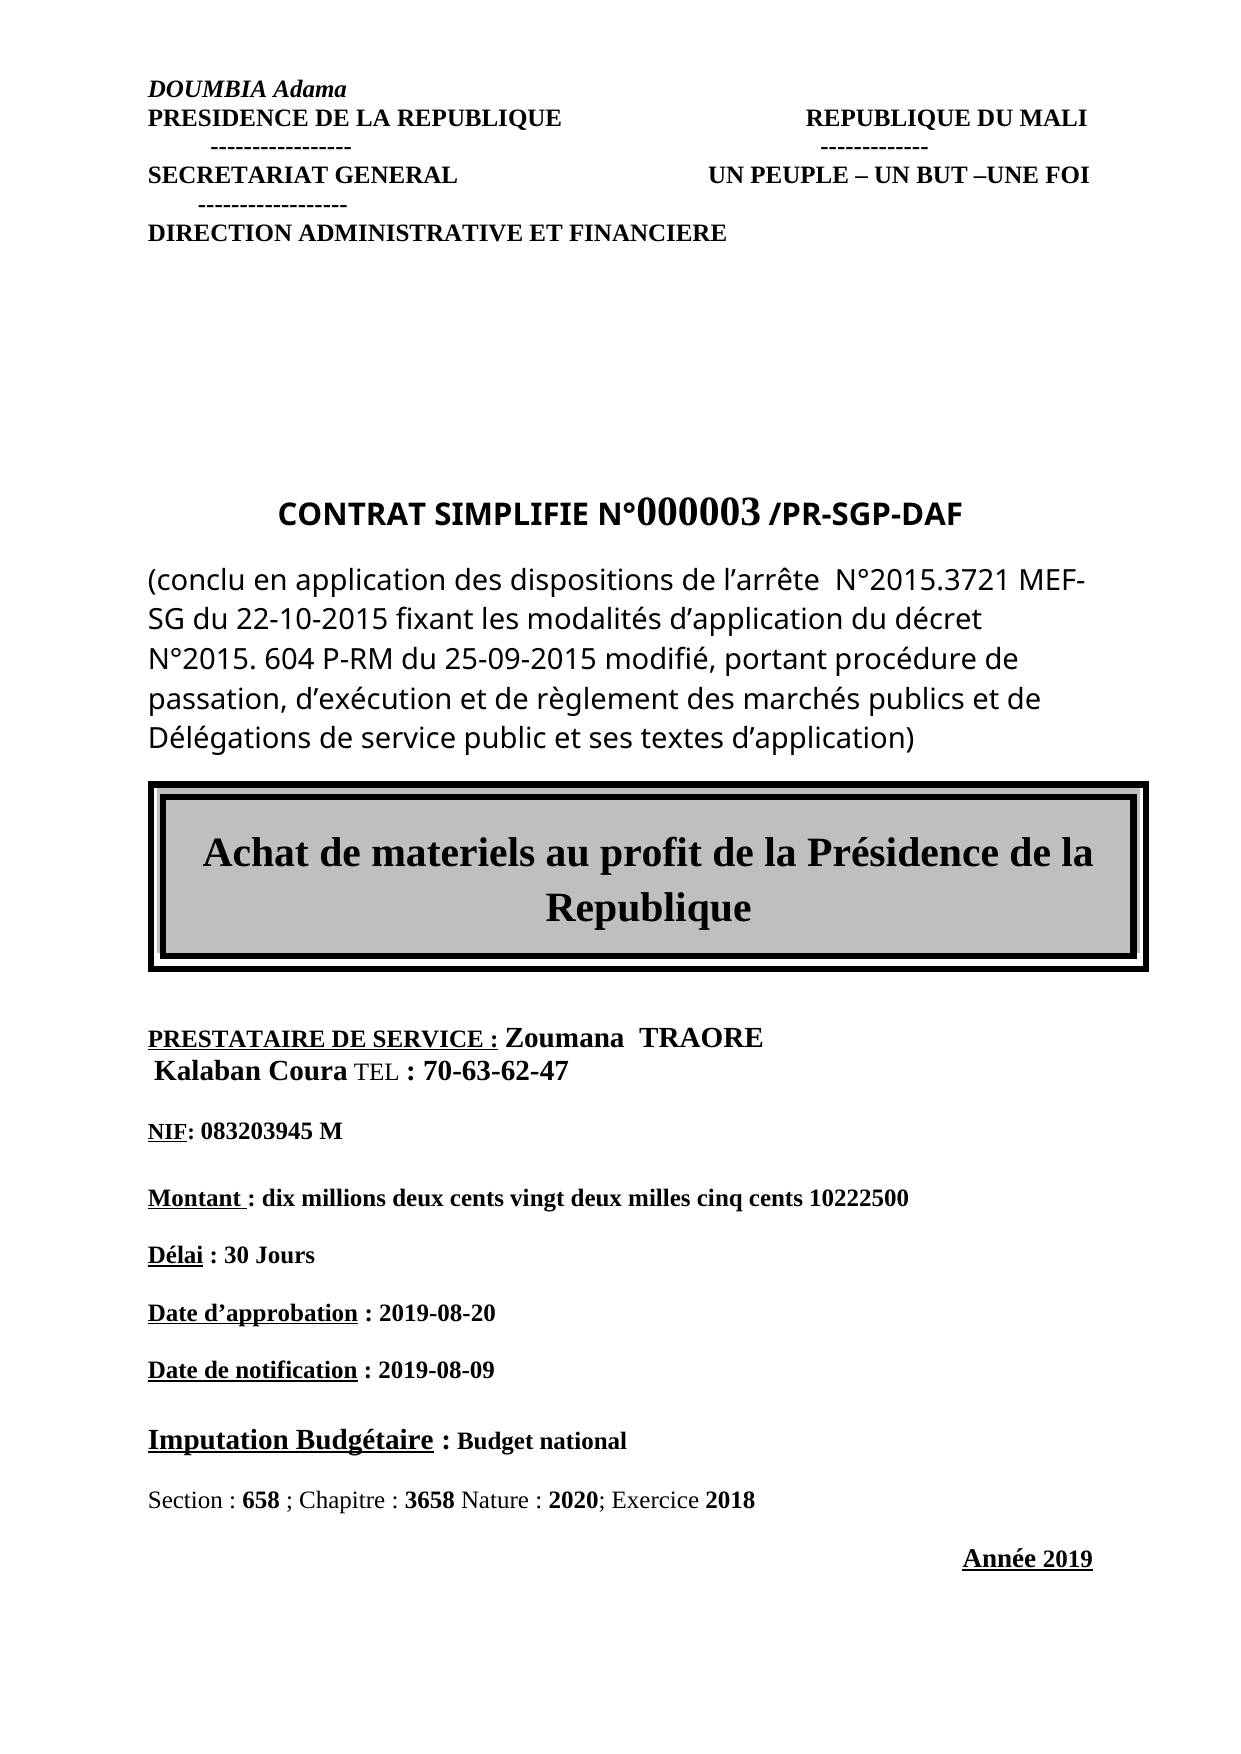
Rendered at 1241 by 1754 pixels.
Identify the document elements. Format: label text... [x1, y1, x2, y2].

table_header Achat de materiels au profit de la Présidence de la Republique [157, 788, 1140, 953]
text ----------------- ------------- [148, 131, 1093, 160]
text Kalaban Coura TEL : 70-63-62-47 [148, 1053, 1093, 1087]
text Montant : dix millions deux cents vingt deux milles cinq cents 10222500 [148, 1183, 1093, 1212]
text PRESTATAIRE DE SERVICE : Zoumana TRAORE [148, 1020, 1093, 1053]
text ------------------ [148, 189, 1093, 218]
text PRESIDENCE DE LA REPUBLIQUE REPUBLIQUE DU MALI [148, 103, 1093, 131]
text Section : 658 ; Chapitre : 3658 Nature : 2020; Exercice 2018 [148, 1485, 1093, 1513]
text Date d’approbation : 2019-08-20 [148, 1298, 1093, 1327]
text DIRECTION ADMINISTRATIVE ET FINANCIERE [148, 218, 1093, 246]
text (conclu en application des dispositions de l’arrête N°2015.3721 MEF-SG du 22-10-2015 fixant les modalités d’application du décret N°2015. 604 P-RM du 25-09-2015 modifié, portant procédure de passation, d’exécution et de règlement des marchés publics et de Délégations de service public et ses textes d’application) [148, 559, 1093, 757]
subtitle CONTRAT SIMPLIFIE N°000003 /PR-SGP-DAF [148, 487, 1093, 535]
text Délai : 30 Jours [148, 1240, 1093, 1269]
text SECRETARIAT GENERAL UN PEUPLE – UN BUT –UNE FOI [148, 160, 1093, 189]
text DOUMBIA Adama [148, 74, 1093, 103]
text Date de notification : 2019-08-09 [148, 1355, 1093, 1384]
text NIF: 083203945 M [148, 1116, 1093, 1144]
text Imputation Budgétaire : Budget national [148, 1422, 1093, 1456]
text Année 2019 [148, 1542, 1093, 1573]
